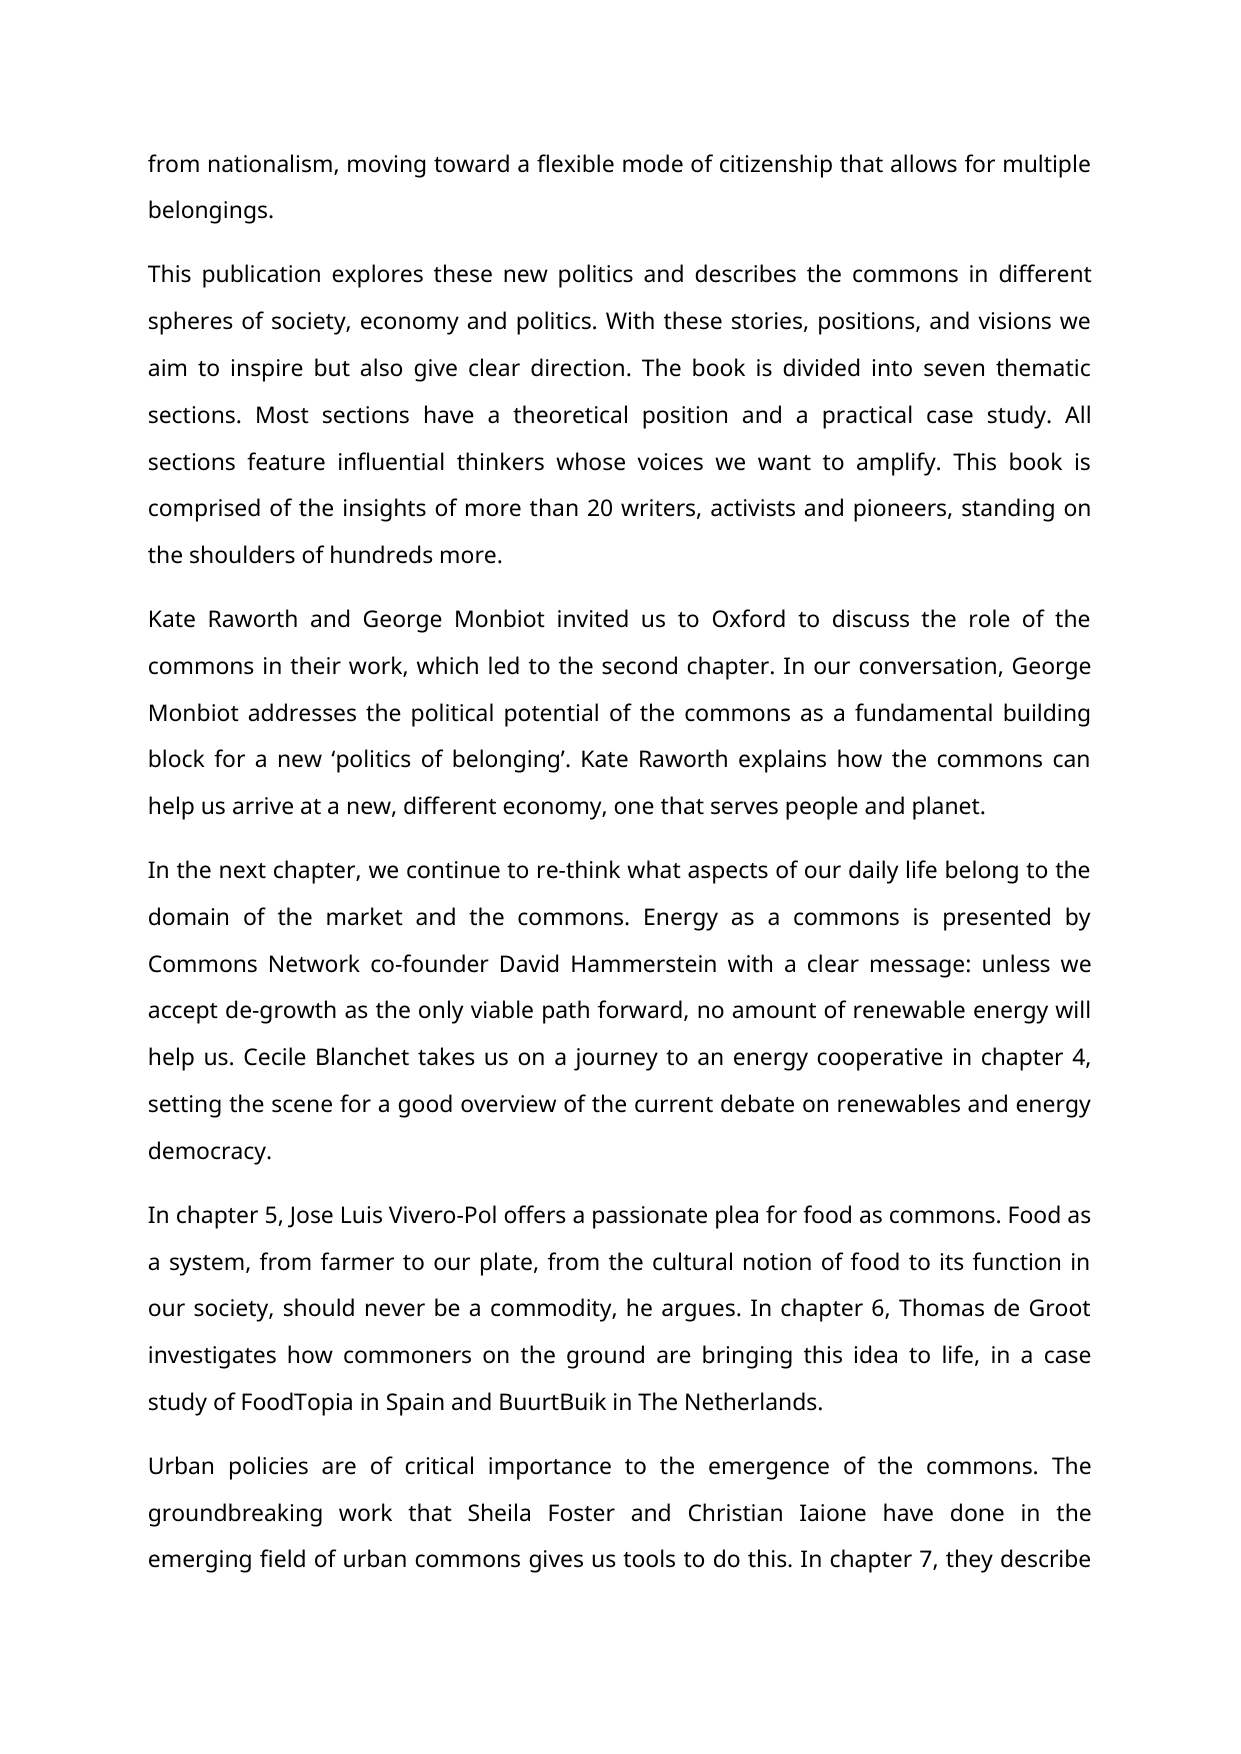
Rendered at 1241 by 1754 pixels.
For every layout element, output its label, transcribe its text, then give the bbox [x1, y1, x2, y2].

text Kate Raworth and George Monbiot invited us to Oxford to discuss the role of the commons in their work, which led to the second chapter. In our conversation, George Monbiot addresses the political potential of the commons as a fundamental building block for a new ‘politics of belonging’. Kate Raworth explains how the commons can help us arrive at a new, different economy, one that serves people and planet. [148, 603, 1093, 822]
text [148, 1450, 1093, 1575]
text In the next chapter, we continue to re-think what aspects of our daily life belong to the domain of the market and the commons. Energy as a commons is presented by Commons Network co-founder David Hammerstein with a clear message: unless we accept de-growth as the only viable path forward, no amount of renewable energy will help us. Cecile Blanchet takes us on a journey to an energy cooperative in chapter 4, setting the scene for a good overview of the current debate on renewables and energy democracy. [148, 854, 1093, 1166]
text This publication explores these new politics and describes the commons in different spheres of society, economy and politics. With these stories, positions, and visions we aim to inspire but also give clear direction. The book is divided into seven thematic sections. Most sections have a theoretical position and a practical case study. All sections feature influential thinkers whose voices we want to amplify. This book is comprised of the insights of more than 20 writers, activists and pioneers, standing on the shoulders of hundreds more. [148, 258, 1093, 571]
text In chapter 5, Jose Luis Vivero-Pol offers a passionate plea for food as commons. Food as a system, from farmer to our plate, from the cultural notion of food to its function in our society, should never be a commodity, he argues. In chapter 6, Thomas de Groot investigates how commoners on the ground are bringing this idea to life, in a case study of FoodTopia in Spain and BuurtBuik in The Netherlands. [148, 1199, 1093, 1417]
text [148, 148, 1093, 226]
